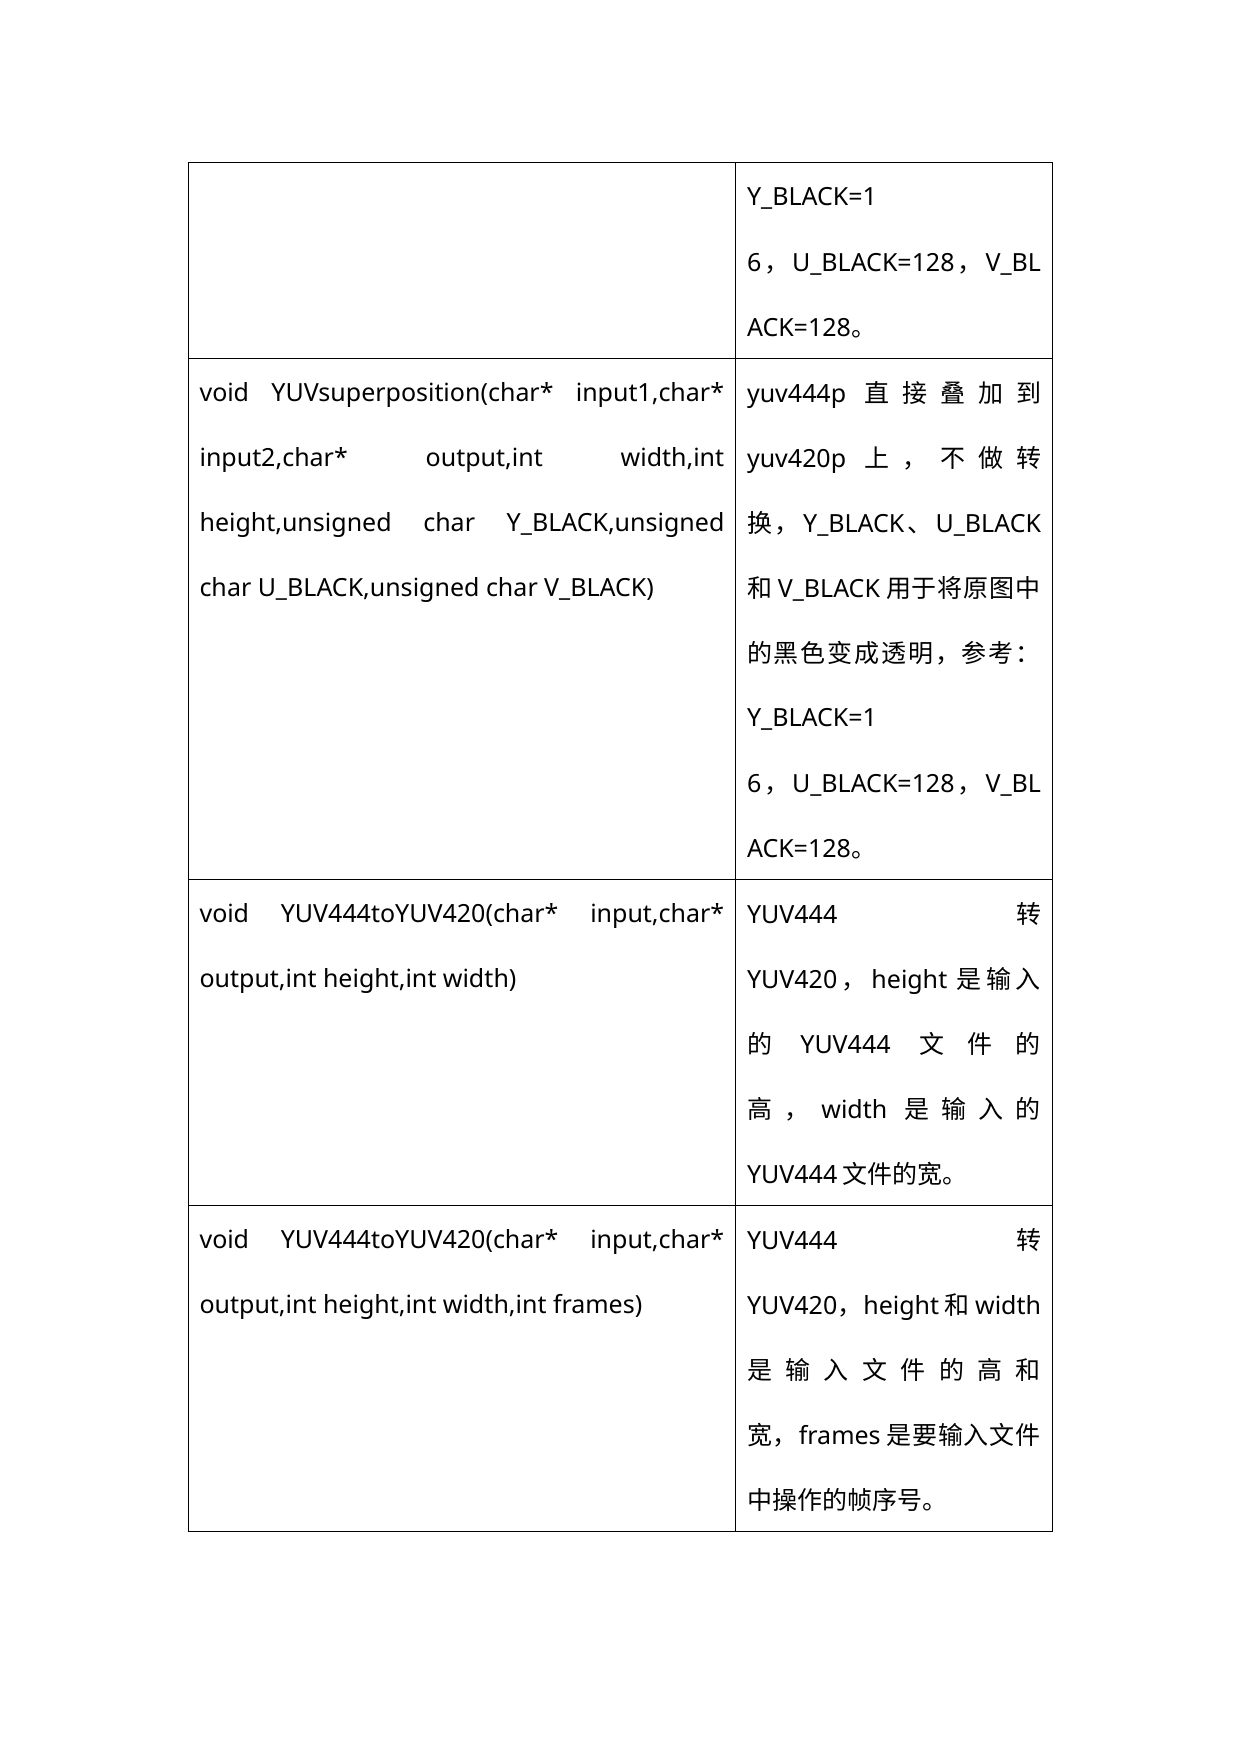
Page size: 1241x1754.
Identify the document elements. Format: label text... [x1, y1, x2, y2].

table_cell void YUV444toYUV420(char* input,char* output,int height,int width,int frames) [189, 1206, 735, 1531]
table_cell void YUVsuperposition(char* input1,char* input2,char* output,int width,int height,unsigned char Y_BLACK,unsigned char U_BLACK,unsigned char V_BLACK) [189, 359, 735, 879]
table_cell YUV444转YUV420，height和width是输入文件的高和宽，frames是要输入文件中操作的帧序号。 [736, 1206, 1052, 1531]
table_cell yuv444p直接叠加到yuv420p上，不做转换，Y_BLACK、U_BLACK和V_BLACK用于将原图中的黑色变成透明，参考：Y_BLACK=16，U_BLACK=128，V_BLACK=128。 [736, 359, 1052, 879]
table_cell void YUV444toYUV420(char* input,char* output,int height,int width) [189, 880, 735, 1205]
table_cell YUV444转YUV420，height是输入的YUV444文件的高，width是输入的YUV444文件的宽。 [736, 880, 1052, 1205]
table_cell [189, 163, 735, 358]
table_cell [736, 163, 1052, 358]
